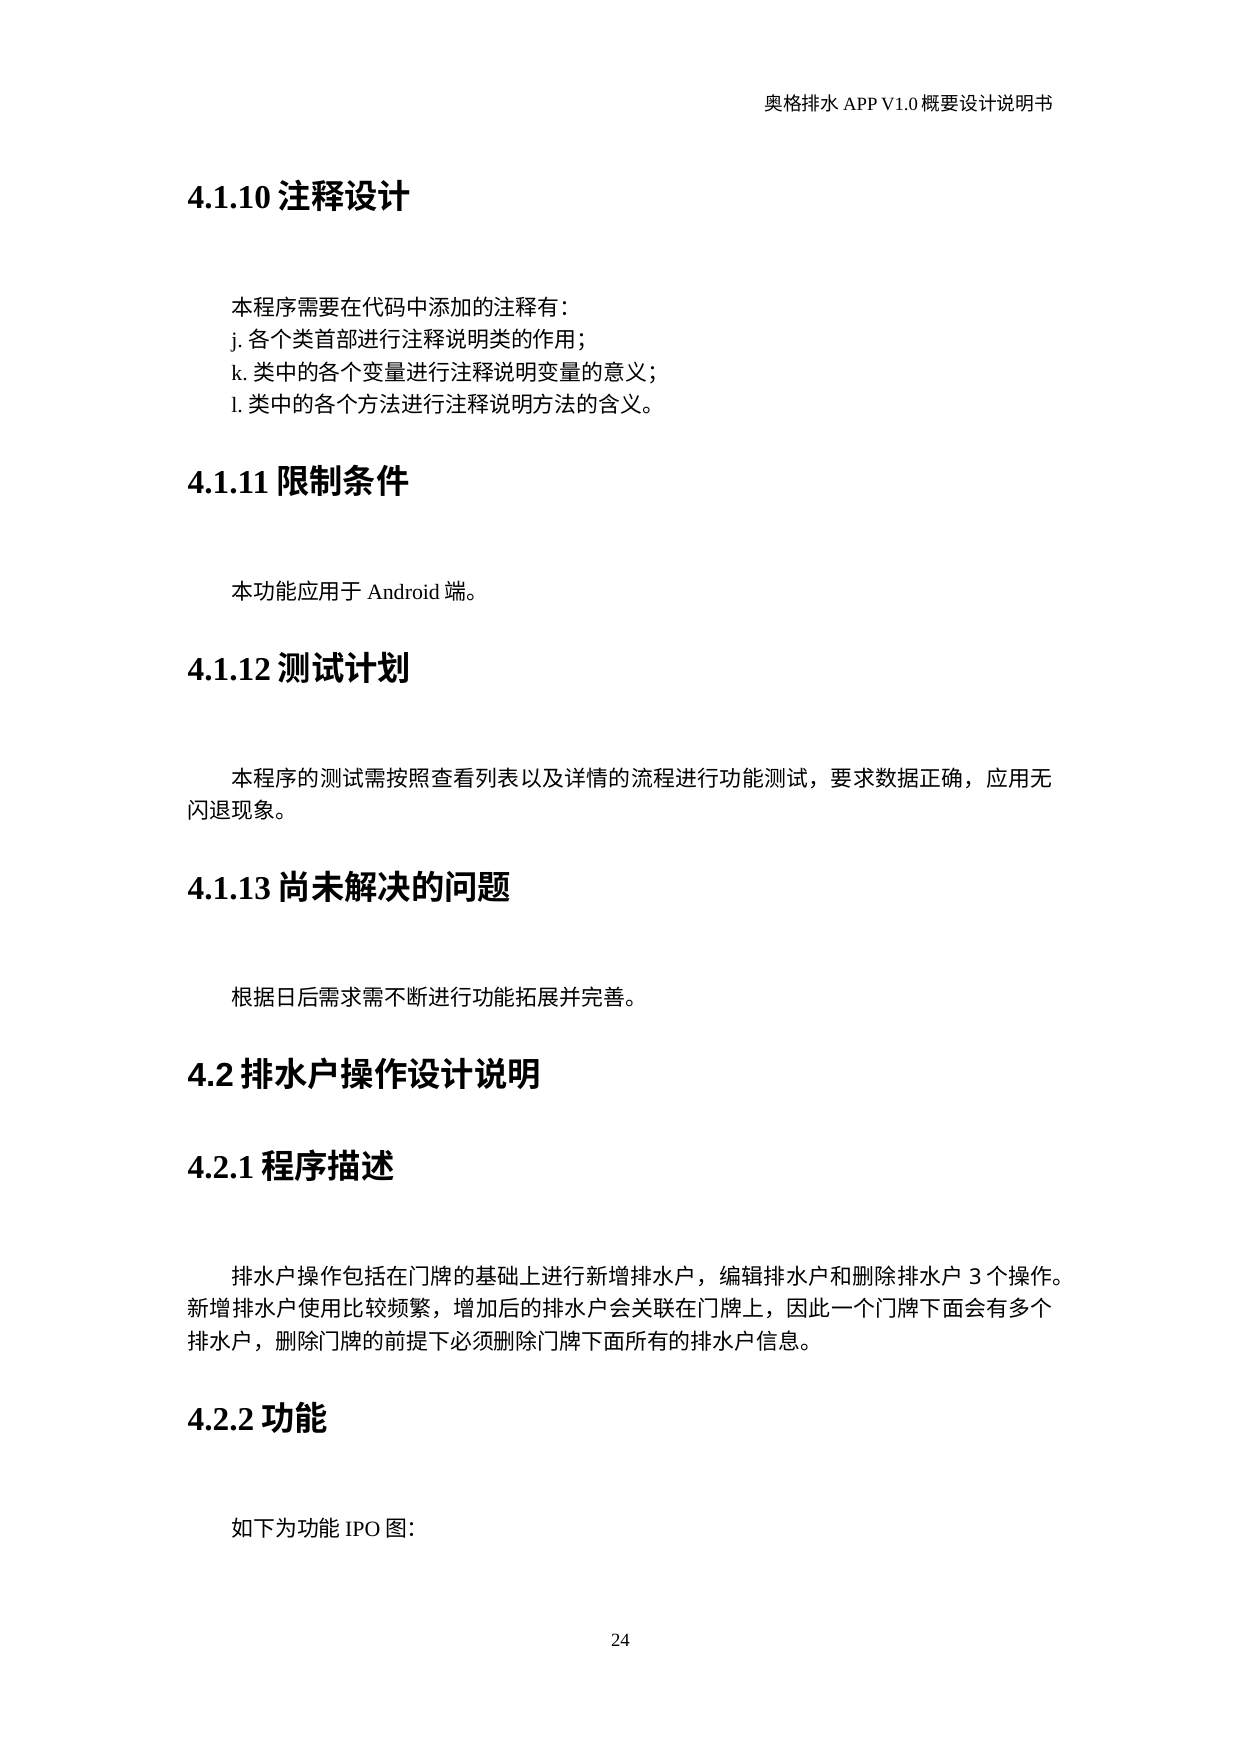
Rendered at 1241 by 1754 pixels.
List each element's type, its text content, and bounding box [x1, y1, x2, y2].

text 排水户操作包括在门牌的基础上进行新增排水户，编辑排水户和删除排水户3个操作。新增排水户使用比较频繁，增加后的排水户会关联在门牌上，因此一个门牌下面会有多个排水户，删除门牌的前提下必须删除门牌下面所有的排水户信息。 [187, 1258, 1053, 1356]
list 类中的各个方法进行注释说明方法的含义。 [231, 387, 1053, 419]
list 各个类首部进行注释说明类的作用； [231, 322, 1053, 354]
text 本程序需要在代码中添加的注释有： [187, 289, 1053, 322]
subtitle 4.2.2功能 [187, 1383, 1053, 1448]
subtitle 4.1.10注释设计 [187, 162, 1053, 227]
subtitle 4.2排水户操作设计说明 [187, 1039, 1053, 1104]
subtitle 4.1.11限制条件 [187, 446, 1053, 511]
text 本功能应用于Android端。 [187, 573, 1053, 606]
list 类中的各个变量进行注释说明变量的意义； [231, 354, 1053, 387]
subtitle 4.1.12测试计划 [187, 633, 1053, 698]
text 本程序的测试需按照查看列表以及详情的流程进行功能测试，要求数据正确，应用无闪退现象。 [187, 760, 1053, 825]
subtitle 4.1.13尚未解决的问题 [187, 852, 1053, 917]
text 根据日后需求需不断进行功能拓展并完善。 [187, 979, 1053, 1012]
subtitle 4.2.1程序描述 [187, 1131, 1053, 1196]
text 如下为功能IPO图： [187, 1510, 1053, 1543]
